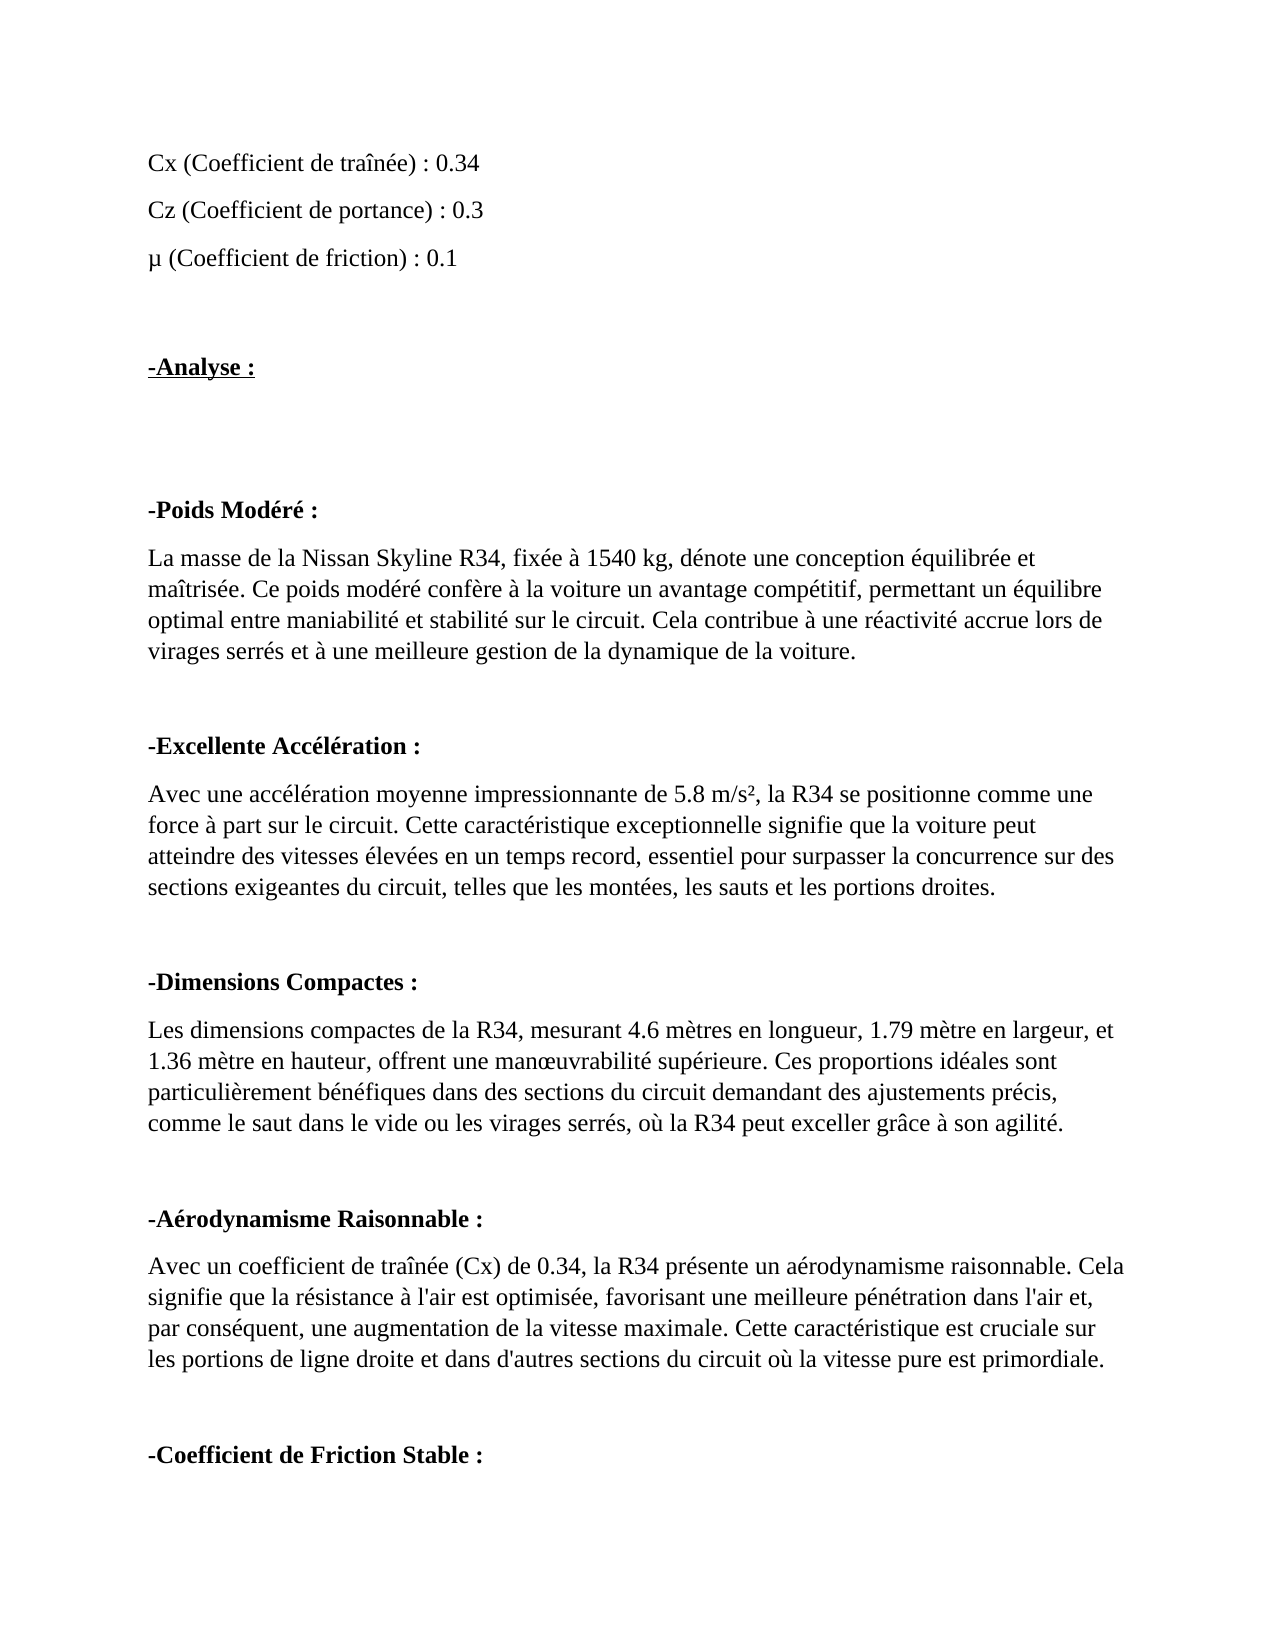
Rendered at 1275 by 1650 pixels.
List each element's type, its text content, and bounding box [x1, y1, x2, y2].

text -Dimensions Compactes : [148, 967, 1127, 996]
text -Coefficient de Friction Stable : [148, 1440, 1127, 1469]
text Cx (Coefficient de traînée) : 0.34 [148, 148, 1127, 176]
text -Excellente Accélération : [148, 731, 1127, 760]
text -Poids Modéré : [148, 495, 1127, 524]
text Avec un coefficient de traînée (Cx) de 0.34, la R34 présente un aérodynamisme raisonnable. Cela signifie que la résistance à l'air est optimisée, favorisant une meilleure pénétration dans l'air et, par conséquent, une augmentation de la vitesse maximale. Cette caractéristique est cruciale sur les portions de ligne droite et dans d'autres sections du circuit où la vitesse pure est primordiale. [148, 1251, 1127, 1373]
text Les dimensions compactes de la R34, mesurant 4.6 mètres en longueur, 1.79 mètre en largeur, et 1.36 mètre en hauteur, offrent une manœuvrabilité supérieure. Ces proportions idéales sont particulièrement bénéfiques dans des sections du circuit demandant des ajustements précis, comme le saut dans le vide ou les virages serrés, où la R34 peut exceller grâce à son agilité. [148, 1015, 1127, 1137]
text Cz (Coefficient de portance) : 0.3 [148, 195, 1127, 224]
text -Aérodynamisme Raisonnable : [148, 1204, 1127, 1232]
text -Analyse : [148, 352, 1127, 381]
text Avec une accélération moyenne impressionnante de 5.8 m/s², la R34 se positionne comme une force à part sur le circuit. Cette caractéristique exceptionnelle signifie que la voiture peut atteindre des vitesses élevées en un temps record, essentiel pour surpasser la concurrence sur des sections exigeantes du circuit, telles que les montées, les sauts et les portions droites. [148, 779, 1127, 901]
text µ (Coefficient de friction) : 0.1 [148, 243, 1127, 333]
text La masse de la Nissan Skyline R34, fixée à 1540 kg, dénote une conception équilibrée et maîtrisée. Ce poids modéré confère à la voiture un avantage compétitif, permettant un équilibre optimal entre maniabilité et stabilité sur le circuit. Cela contribue à une réactivité accrue lors de virages serrés et à une meilleure gestion de la dynamique de la voiture. [148, 543, 1127, 664]
